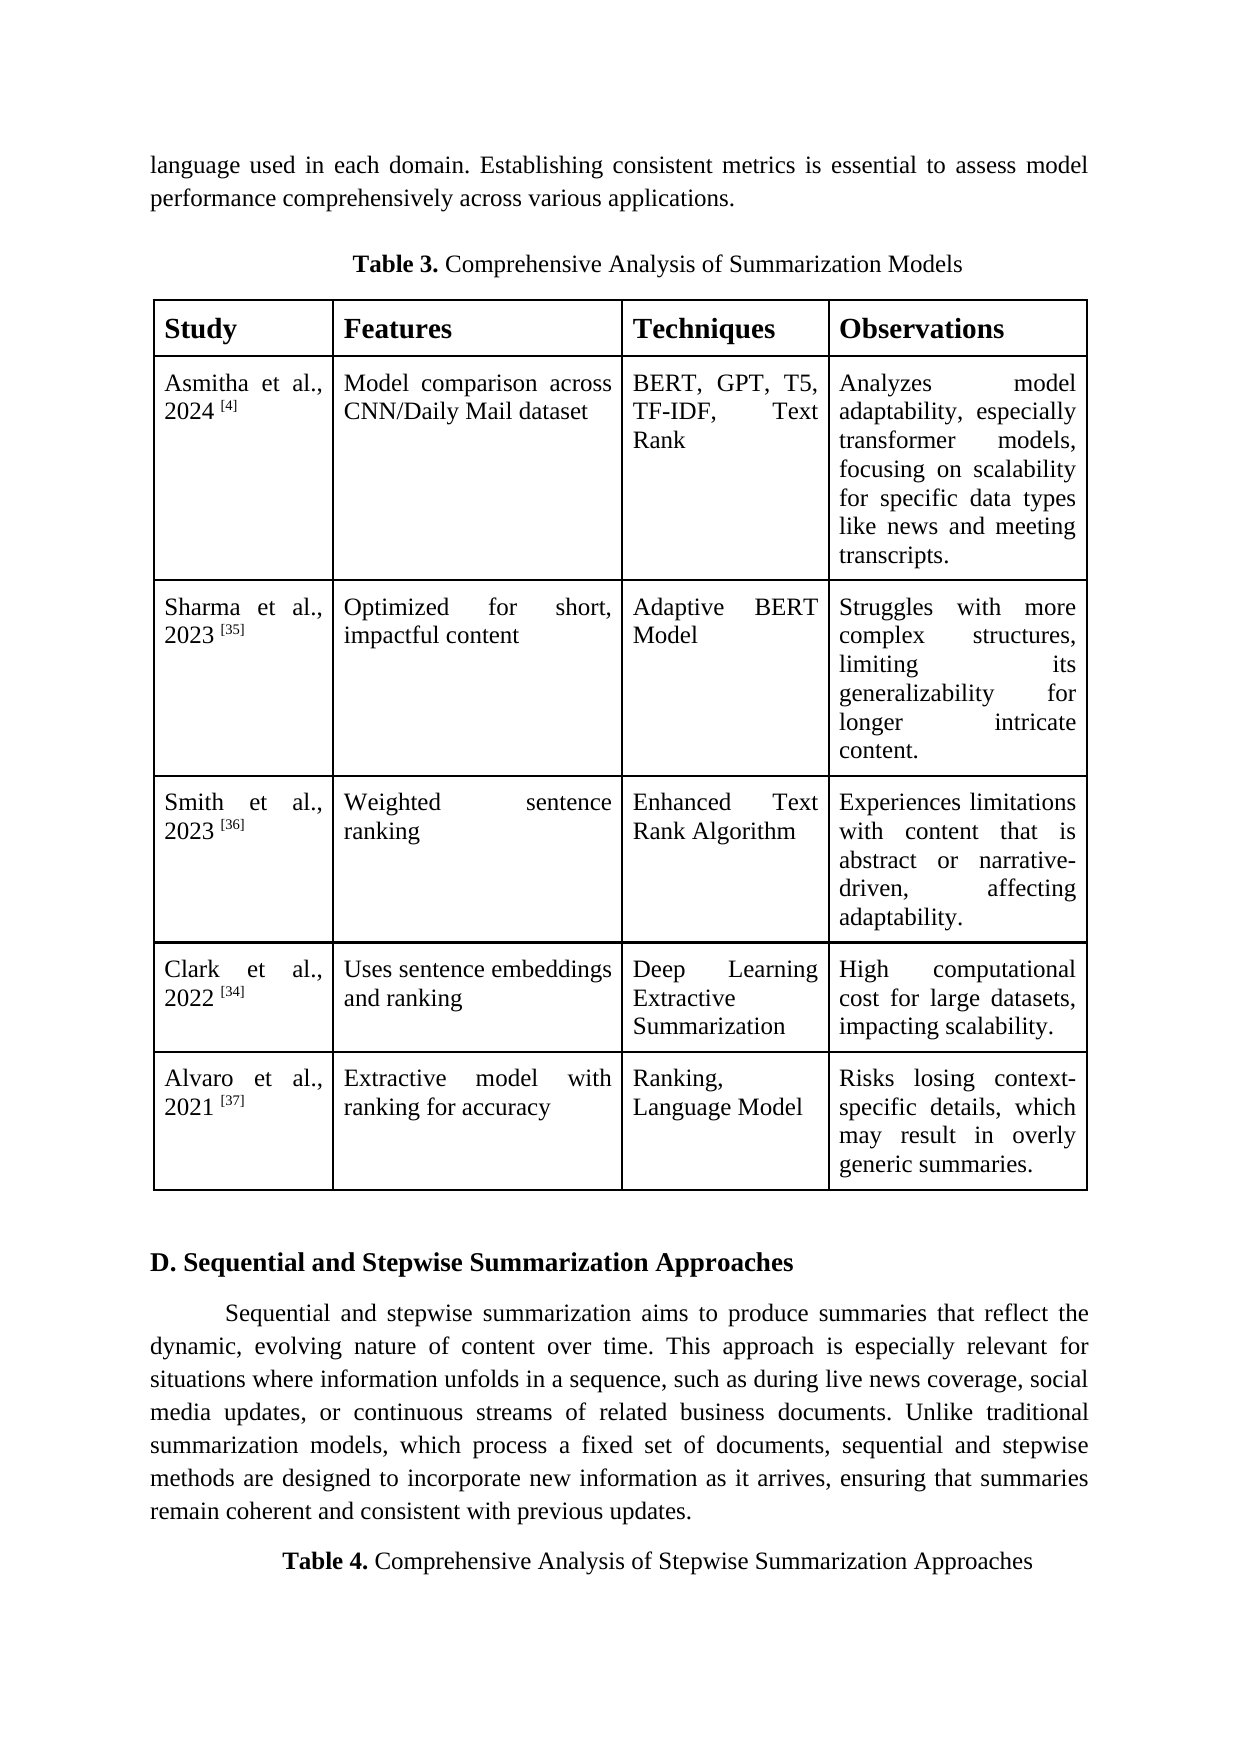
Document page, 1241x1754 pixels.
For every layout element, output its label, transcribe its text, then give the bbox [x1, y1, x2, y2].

table_cell Uses sentence embeddings and ranking [334, 944, 621, 1051]
table_cell Optimized for short, impactful content [334, 581, 621, 775]
table_cell High computational cost for large datasets, impacting scalability. [830, 944, 1086, 1051]
table_cell Enhanced Text Rank Algorithm [623, 777, 828, 941]
table_cell Adaptive BERT Model [623, 581, 828, 775]
table_cell Model comparison across CNN/Daily Mail dataset [334, 357, 621, 579]
table_header Observations [830, 301, 1086, 355]
table_cell Ranking, Language Model [623, 1053, 828, 1188]
text Table 3. Comprehensive Analysis of Summarization Models [150, 249, 1090, 278]
table_cell Asmitha et al., 2024 [4] [155, 357, 332, 579]
table_cell Alvaro et al., 2021 [37] [155, 1053, 332, 1188]
table_header Techniques [623, 301, 828, 355]
table_cell Experiences limitations with content that is abstract or narrative-driven, affecting adaptability. [830, 777, 1086, 941]
table_cell Clark et al., 2022 [34] [155, 944, 332, 1051]
table_cell Analyzes model adaptability, especially transformer models, focusing on scalability for specific data types like news and meeting transcripts. [830, 357, 1086, 579]
text Table 4. Comprehensive Analysis of Stepwise Summarization Approaches [150, 1546, 1090, 1575]
table_header Features [334, 301, 621, 355]
table_cell Smith et al., 2023 [36] [155, 777, 332, 941]
text D. Sequential and Stepwise Summarization Approaches [150, 1246, 1090, 1277]
table_header Study [155, 301, 332, 355]
table_cell Extractive model with ranking for accuracy [334, 1053, 621, 1188]
table_cell Struggles with more complex structures, limiting its generalizability for longer intricate content. [830, 581, 1086, 775]
table_cell BERT, GPT, T5, TF-IDF, Text Rank [623, 357, 828, 579]
table_cell Weighted sentence ranking [334, 777, 621, 941]
table_cell Risks losing context-specific details, which may result in overly generic summaries. [830, 1053, 1086, 1188]
table_cell Sharma et al., 2023 [35] [155, 581, 332, 775]
table_cell Deep Learning Extractive Summarization [623, 944, 828, 1051]
